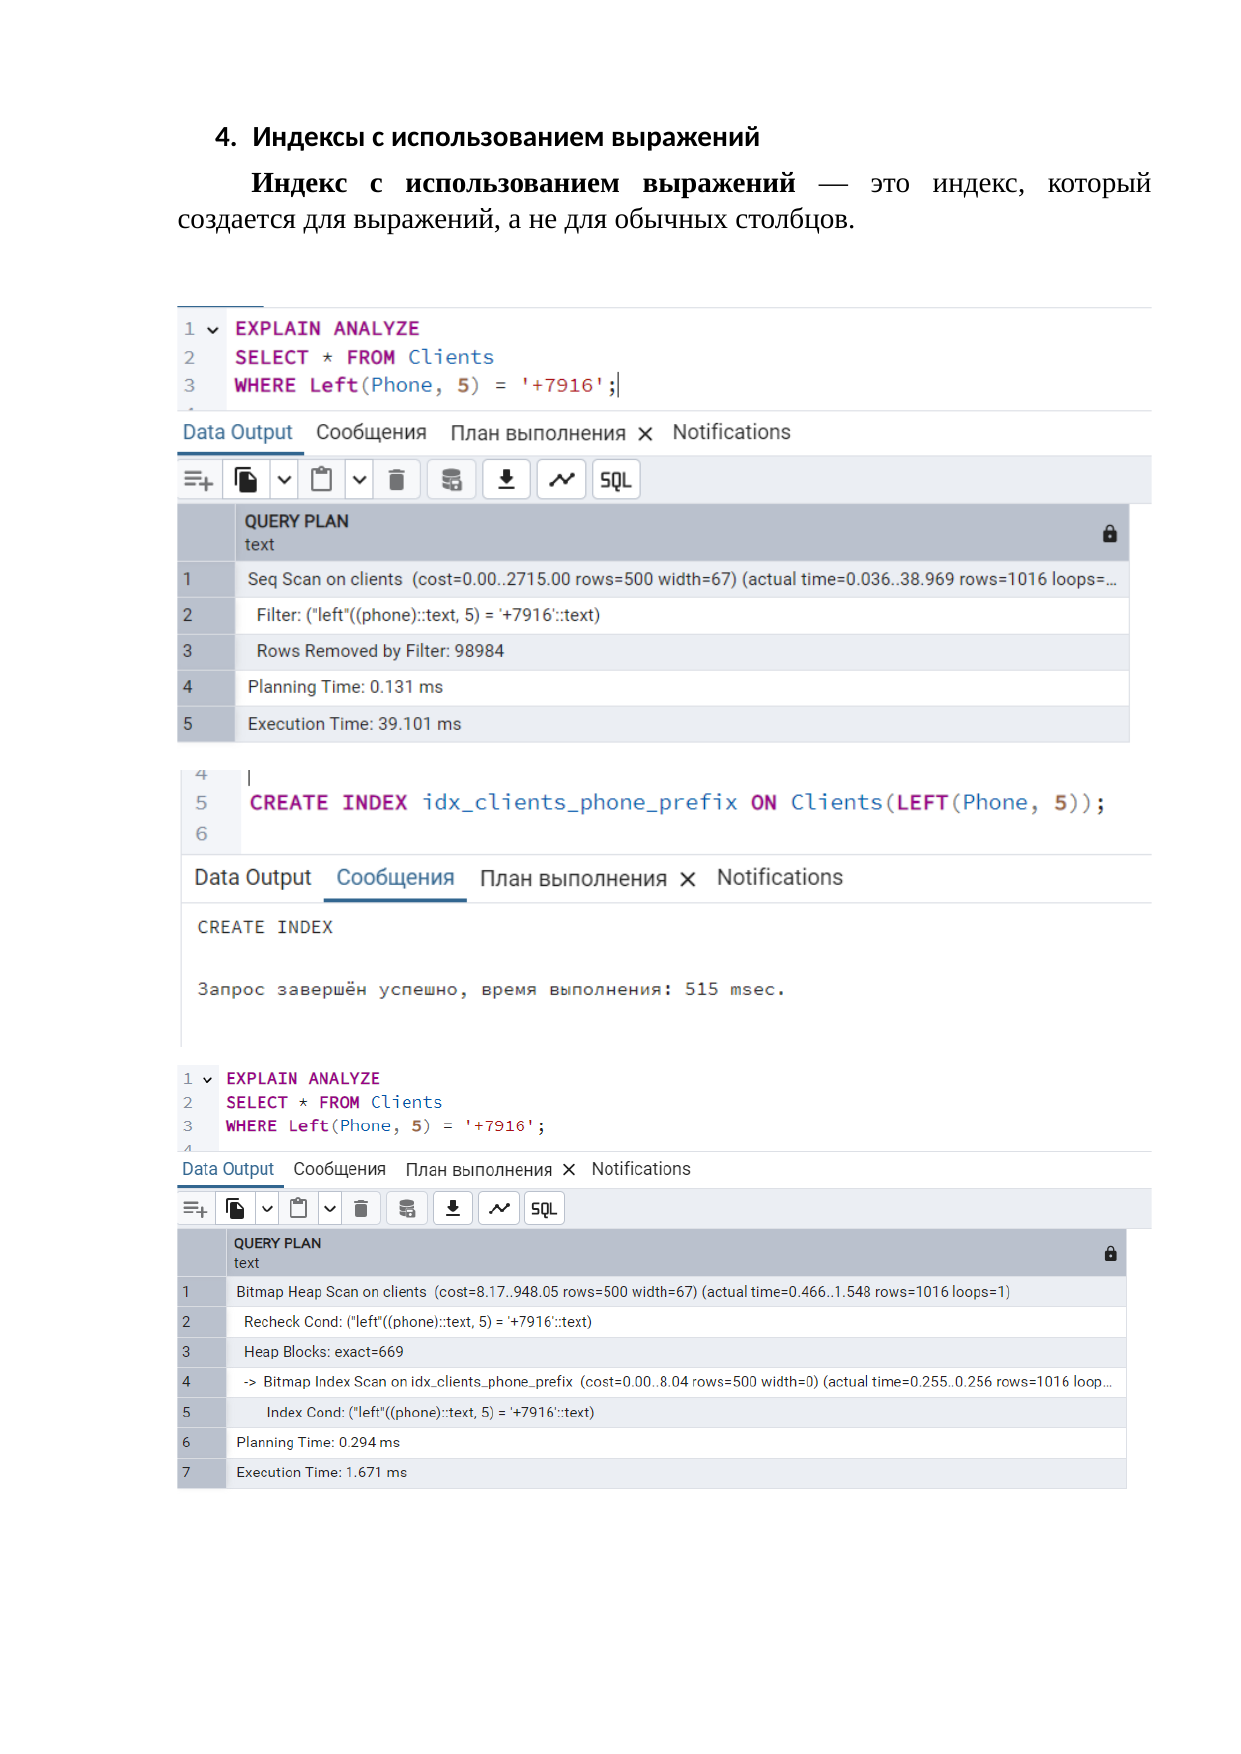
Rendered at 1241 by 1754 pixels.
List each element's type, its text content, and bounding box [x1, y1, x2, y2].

picture [177, 770, 1152, 1047]
text Индекс с использованием выражений — это индекс, который создается для выражений, а не для обычных столбцов. [177, 165, 1152, 234]
picture [177, 1065, 1152, 1504]
subtitle Индексы с использованием выражений [215, 118, 1152, 154]
picture [177, 306, 1152, 752]
